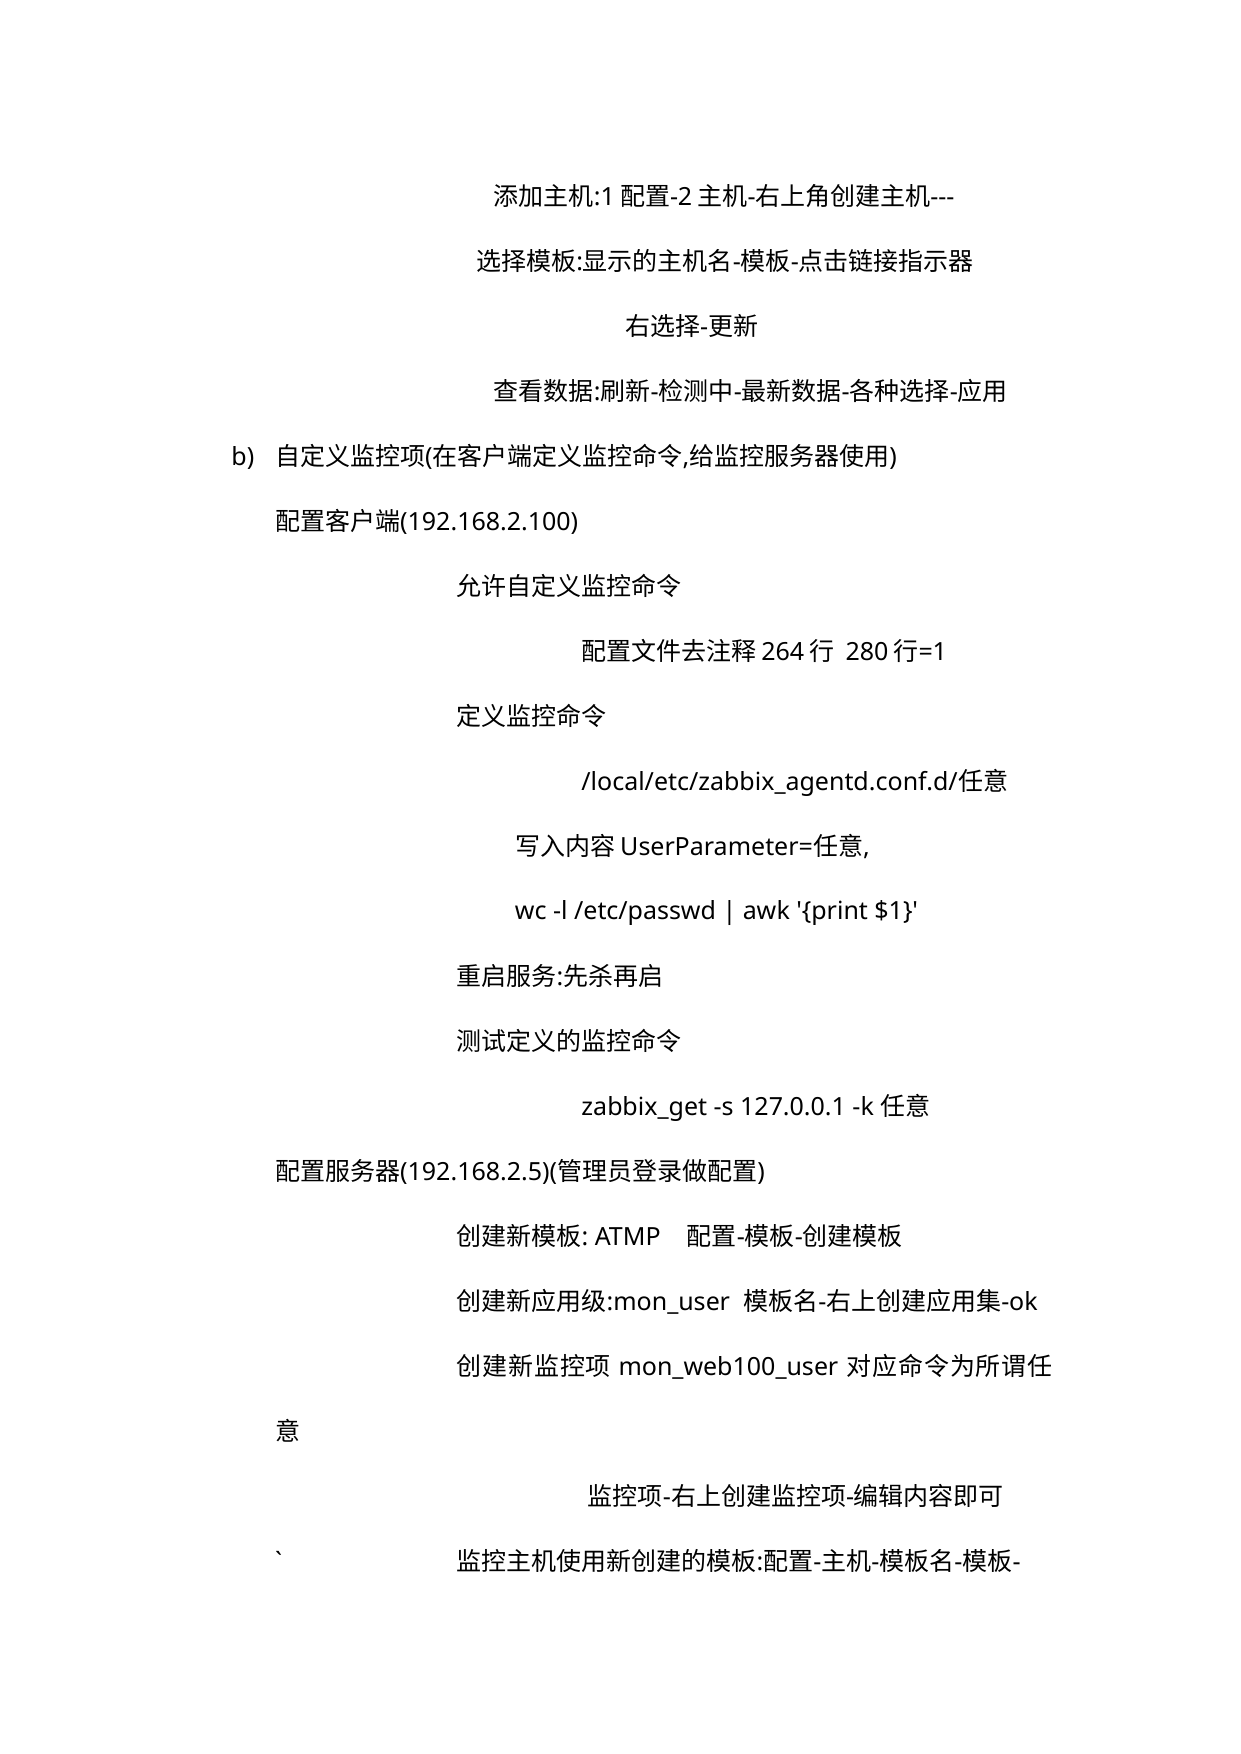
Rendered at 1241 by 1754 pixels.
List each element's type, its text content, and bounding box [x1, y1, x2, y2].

list 配置客户端(192.168.2.100) [275, 487, 1053, 552]
list 查看数据:刷新-检测中-最新数据-各种选择-应用 [275, 357, 1053, 422]
list 添加主机:1配置-2主机-右上角创建主机--- [275, 162, 1053, 227]
list 定义监控命令 [275, 682, 1053, 747]
list 选择模板:显示的主机名-模板-点击链接指示器 [275, 227, 1053, 292]
list 测试定义的监控命令 [275, 1007, 1053, 1072]
list 允许自定义监控命令 [275, 552, 1053, 617]
list 监控项-右上创建监控项-编辑内容即可 [275, 1462, 1053, 1527]
list 创建新监控项 mon_web100_user 对应命令为所谓任意 [275, 1332, 1053, 1462]
list 自定义监控项(在客户端定义监控命令,给监控服务器使用) [231, 422, 1053, 487]
list zabbix_get -s 127.0.0.1 -k 任意 [275, 1072, 1053, 1137]
list wc -l /etc/passwd | awk '{print $1}' [187, 877, 1053, 942]
list /local/etc/zabbix_agentd.conf.d/任意 [275, 747, 1053, 812]
list 写入内容UserParameter=任意, [187, 812, 1053, 877]
list 配置文件去注释264行 280行=1 [275, 617, 1053, 682]
list 重启服务:先杀再启 [275, 942, 1053, 1007]
list 创建新模板: ATMP 配置-模板-创建模板 [275, 1202, 1053, 1267]
list 创建新应用级:mon_user 模板名-右上创建应用集-ok [275, 1267, 1053, 1332]
list 右选择-更新 [275, 292, 1053, 357]
list 配置服务器(192.168.2.5)(管理员登录做配置) [275, 1137, 1053, 1202]
list ` 监控主机使用新创建的模板:配置-主机-模板名-模板- [275, 1527, 1053, 1592]
